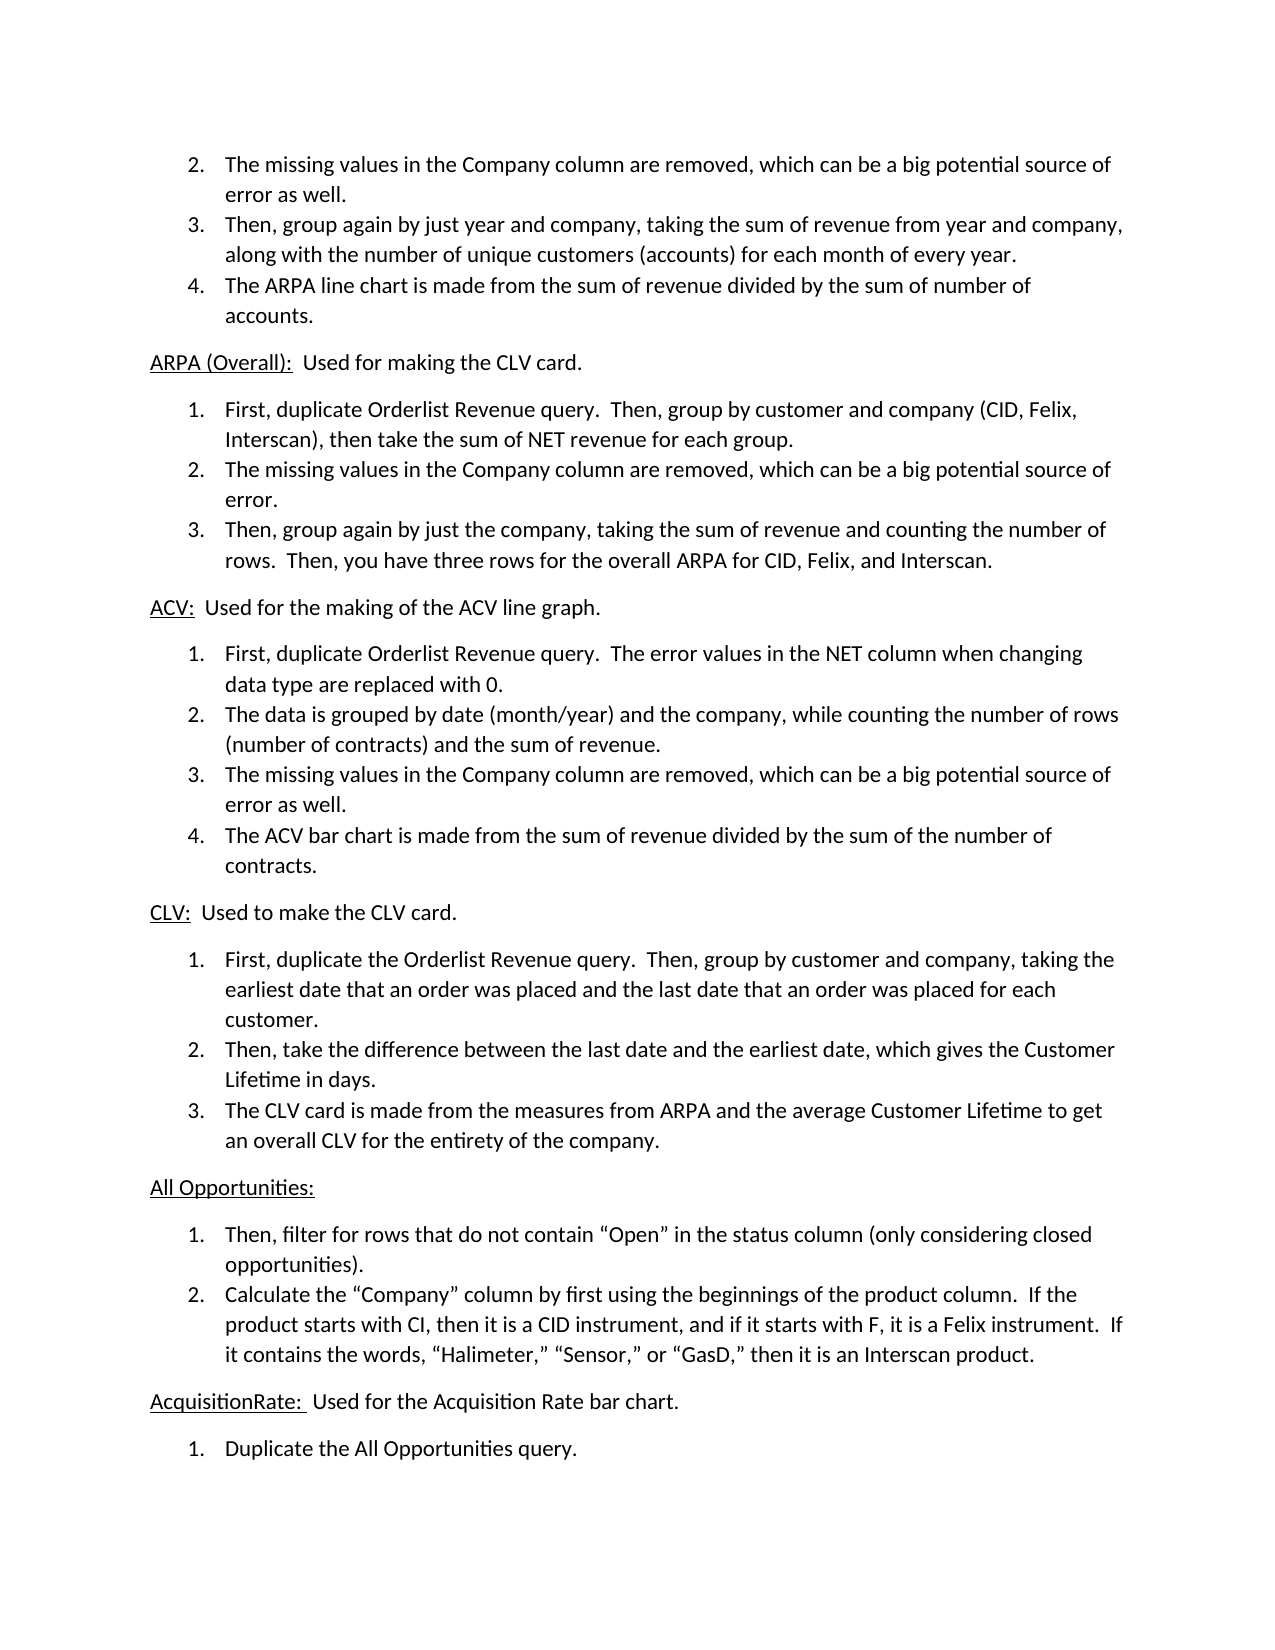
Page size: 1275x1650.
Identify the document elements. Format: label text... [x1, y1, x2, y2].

list Calculate the “Company” column by first using the beginnings of the product column. If the product starts with CI, then it is a CID instrument, and if it starts with F, it is a Felix instrument. If it contains the words, “Halimeter,” “Sensor,” or “GasD,” then it is an Interscan product. [187, 1280, 1125, 1369]
text ARPA (Overall): Used for making the CLV card. [150, 348, 1125, 376]
text CLV: Used to make the CLV card. [150, 898, 1125, 926]
list Then, group again by just the company, taking the sum of revenue and counting the number of rows. Then, you have three rows for the overall ARPA for CID, Felix, and Interscan. [187, 516, 1125, 574]
list The CLV card is made from the measures from ARPA and the average Customer Lifetime to get an overall CLV for the entirety of the company. [187, 1096, 1125, 1154]
list The missing values in the Company column are removed, which can be a big potential source of error as well. [187, 150, 1125, 208]
text AcquisitionRate: Used for the Acquisition Rate bar chart. [150, 1387, 1125, 1416]
list First, duplicate the Orderlist Revenue query. Then, group by customer and company, taking the earliest date that an order was placed and the last date that an order was placed for each customer. [187, 945, 1125, 1033]
list First, duplicate Orderlist Revenue query. The error values in the NET column when changing data type are replaced with 0. [187, 639, 1125, 698]
text All Opportunities: [150, 1173, 1125, 1201]
list The missing values in the Company column are removed, which can be a big potential source of error. [187, 455, 1125, 513]
list Then, group again by just year and company, taking the sum of revenue from year and company, along with the number of unique customers (accounts) for each month of every year. [187, 210, 1125, 269]
list The missing values in the Company column are removed, which can be a big potential source of error as well. [187, 760, 1125, 819]
list Then, take the difference between the last date and the earliest date, which gives the Customer Lifetime in days. [187, 1035, 1125, 1094]
list The ARPA line chart is made from the sum of revenue divided by the sum of number of accounts. [187, 271, 1125, 329]
list Then, filter for rows that do not contain “Open” in the status column (only considering closed opportunities). [187, 1220, 1125, 1278]
list First, duplicate Orderlist Revenue query. Then, group by customer and company (CID, Felix, Interscan), then take the sum of NET revenue for each group. [187, 395, 1125, 453]
list Duplicate the All Opportunities query. [187, 1434, 1125, 1462]
text ACV: Used for the making of the ACV line graph. [150, 593, 1125, 621]
list The ACV bar chart is made from the sum of revenue divided by the sum of the number of contracts. [187, 821, 1125, 879]
list The data is grouped by date (month/year) and the company, while counting the number of rows (number of contracts) and the sum of revenue. [187, 700, 1125, 758]
